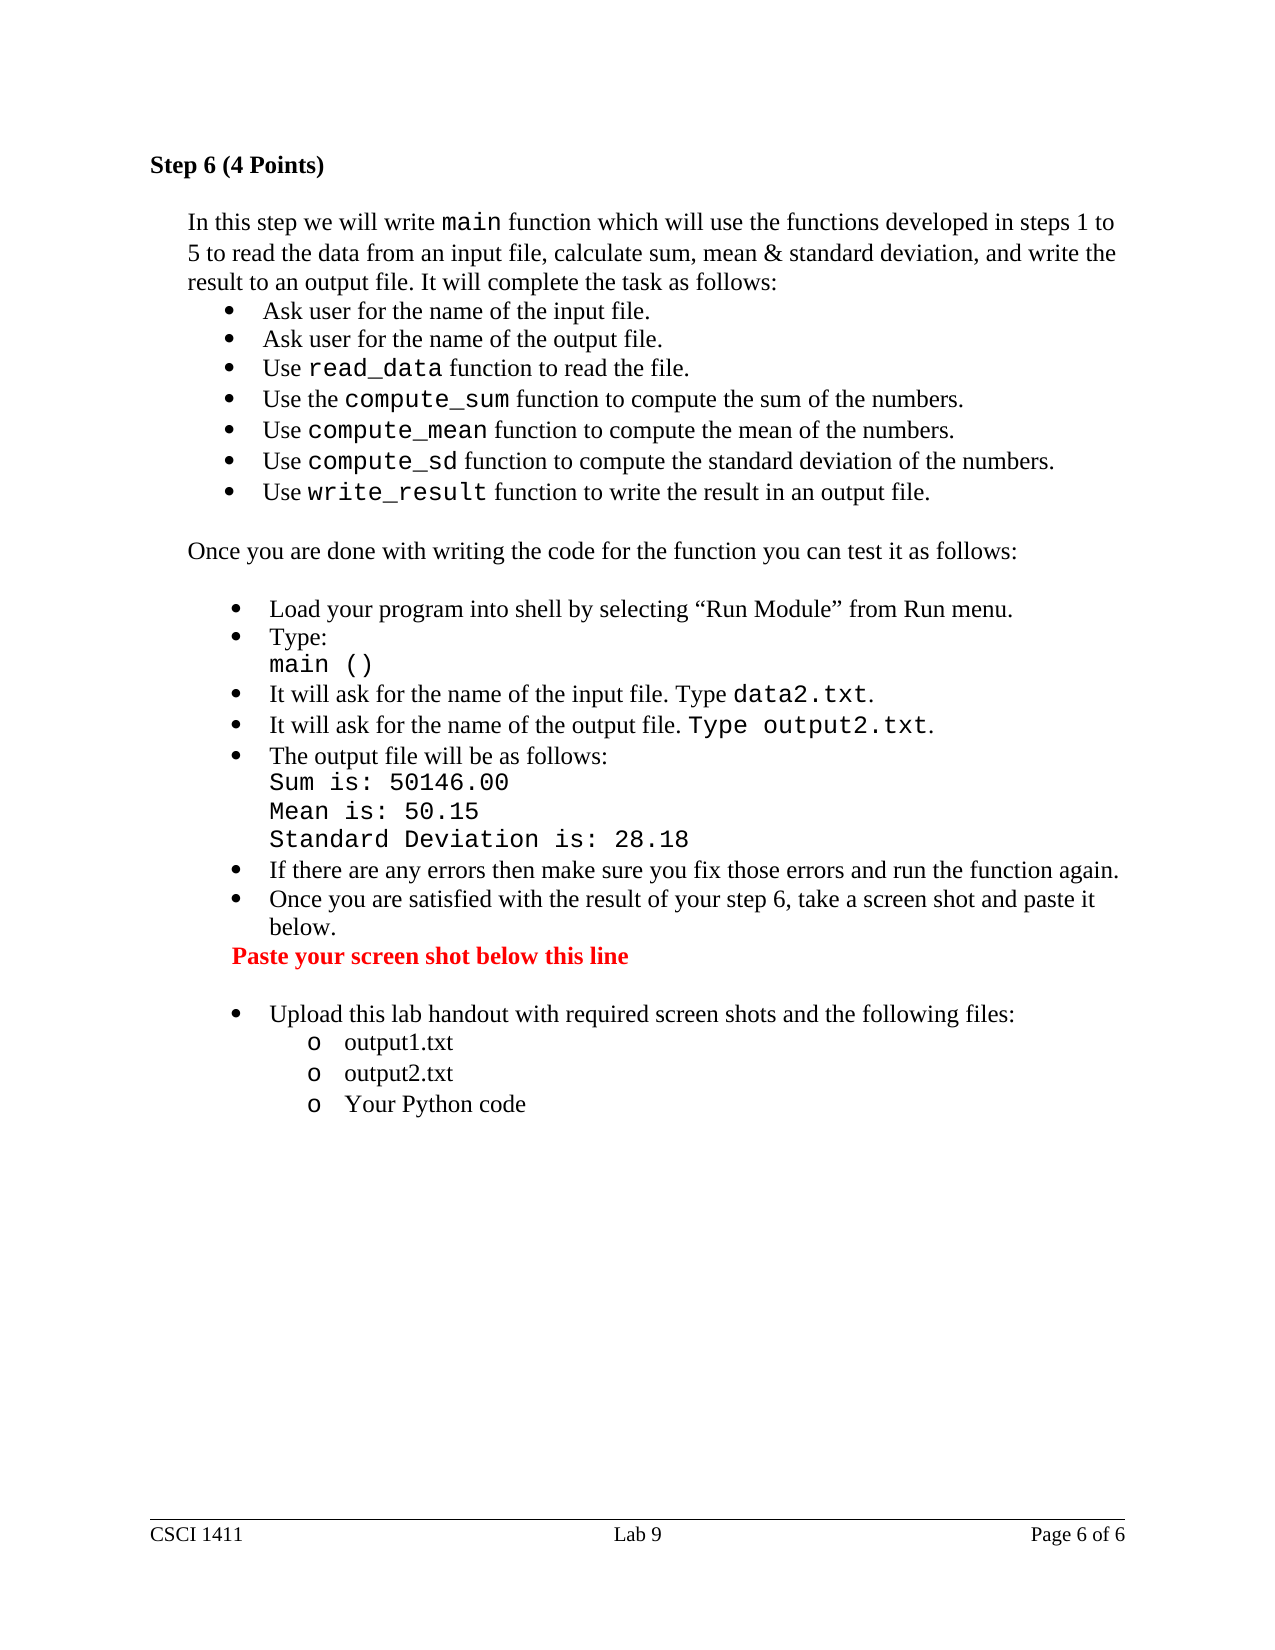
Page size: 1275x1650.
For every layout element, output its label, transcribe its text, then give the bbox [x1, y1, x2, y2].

list Mean is: 50.15 [269, 798, 1125, 827]
list Use compute_mean function to compute the mean of the numbers. [225, 415, 1125, 446]
list The output file will be as follows: Sum is: 50146.00 [232, 741, 1125, 798]
list Type: main () [232, 622, 1125, 679]
text In this step we will write main function which will use the functions developed in steps 1 to 5 to read the data from an input file, calculate sum, mean & standard deviation, and write the result to an output file. It will complete the task as follows: [187, 207, 1125, 296]
list output2.txt [307, 1058, 1125, 1089]
list Once you are satisfied with the result of your step 6, take a screen shot and paste it below. [232, 884, 1125, 941]
list Use write_result function to write the result in an output file. [225, 477, 1125, 507]
list Upload this lab handout with required screen shots and the following files: [232, 999, 1125, 1027]
list Ask user for the name of the output file. [225, 324, 1125, 353]
list Use read_data function to read the file. [225, 353, 1125, 384]
list Use compute_sd function to compute the standard deviation of the numbers. [225, 446, 1125, 477]
list Ask user for the name of the input file. [225, 296, 1125, 324]
text Paste your screen shot below this line [232, 941, 1125, 970]
list It will ask for the name of the output file. Type output2.txt. [232, 710, 1125, 741]
list Standard Deviation is: 28.18 [269, 827, 1125, 855]
list Use the compute_sum function to compute the sum of the numbers. [225, 384, 1125, 415]
list output1.txt [307, 1027, 1125, 1058]
list Load your program into shell by selecting “Run Module” from Run menu. [232, 594, 1125, 622]
list It will ask for the name of the input file. Type data2.txt. [232, 679, 1125, 710]
text Step 6 (4 Points) [150, 150, 1125, 179]
list Your Python code [307, 1089, 1125, 1120]
text Once you are done with writing the code for the function you can test it as follows: [187, 536, 1125, 565]
list If there are any errors then make sure you fix those errors and run the function again. [232, 855, 1125, 884]
